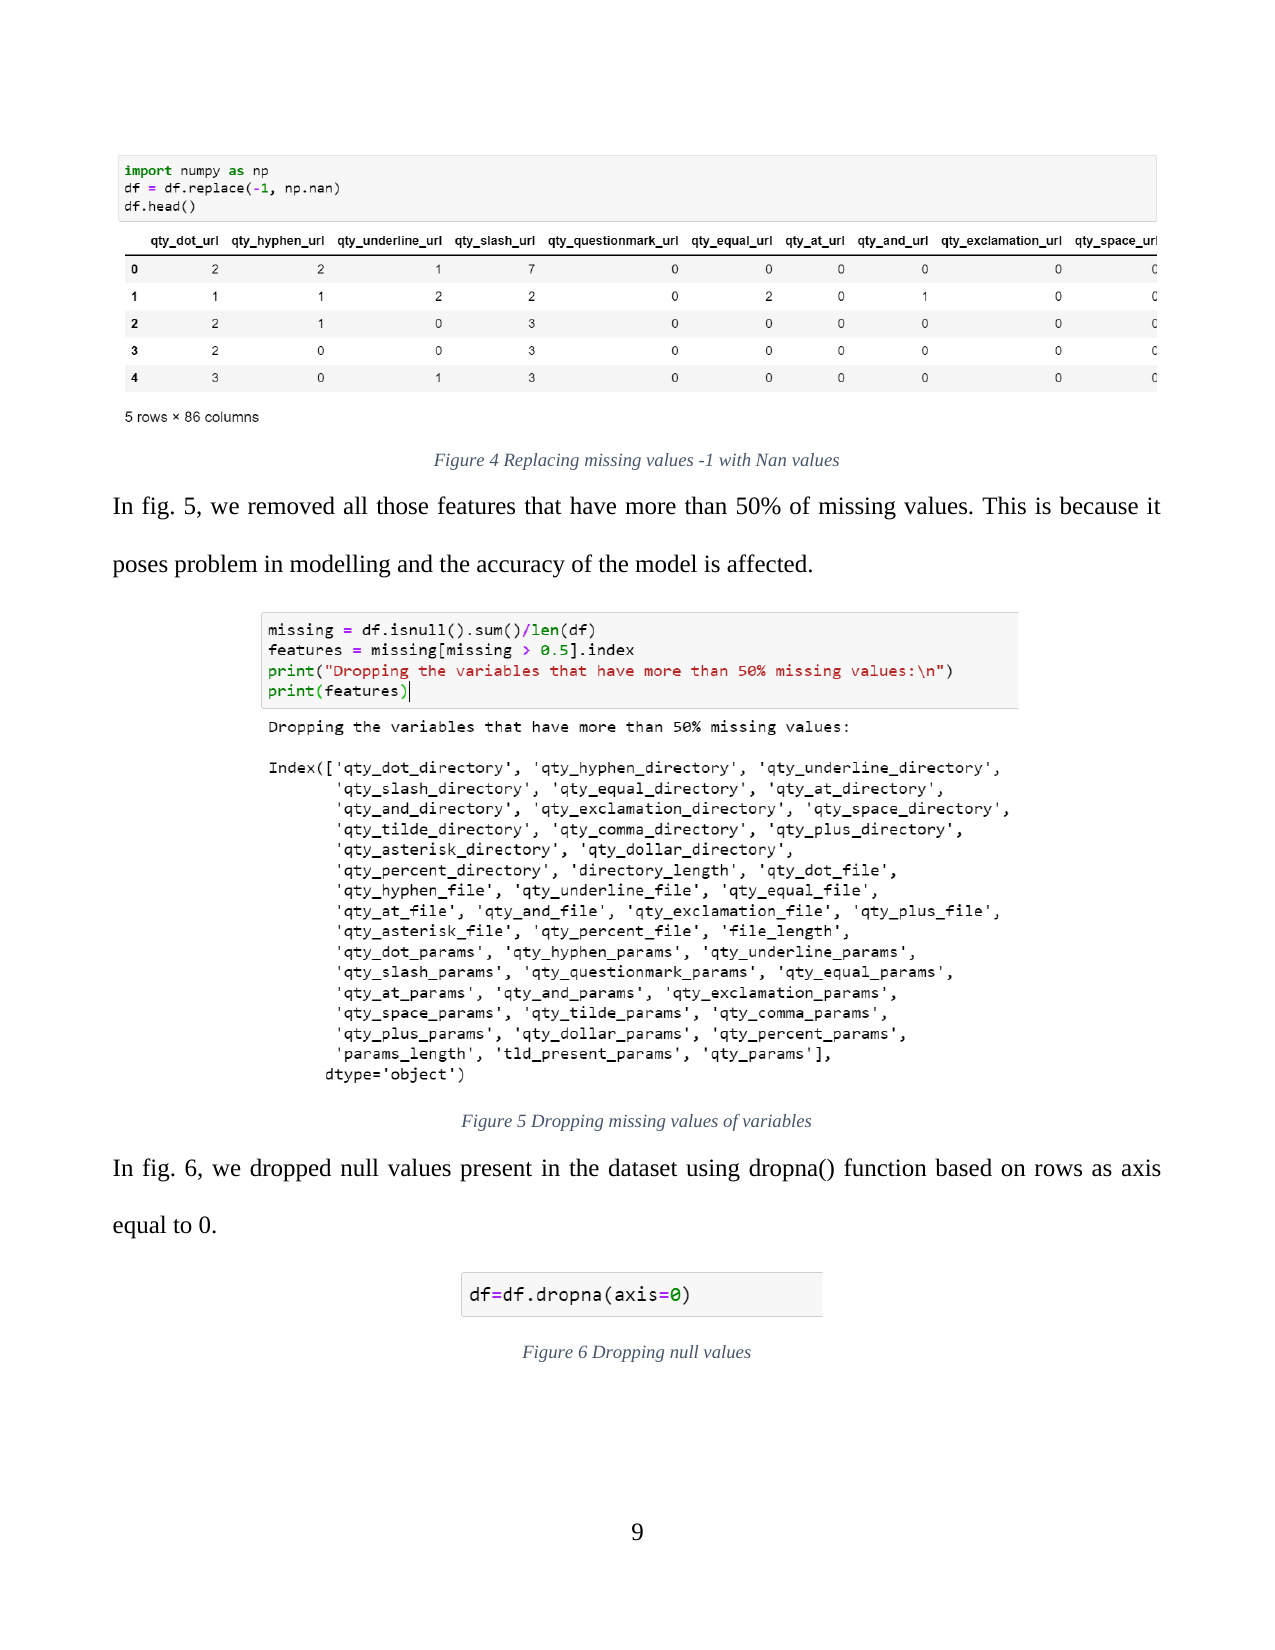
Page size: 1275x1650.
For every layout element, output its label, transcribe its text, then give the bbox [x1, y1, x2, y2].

picture [112, 150, 1163, 430]
picture [256, 606, 1019, 1092]
picture [452, 1267, 823, 1322]
text In fig. 5, we removed all those features that have more than 50% of missing values. This is because it poses problem in modelling and the accuracy of the model is affected. [112, 491, 1162, 578]
text Figure 5 Dropping missing values of variables [112, 1110, 1162, 1132]
text Figure 6 Dropping null values [112, 1341, 1162, 1362]
text In fig. 6, we dropped null values present in the dataset using dropna() function based on rows as axis equal to 0. [112, 1153, 1162, 1239]
text Figure 4 Replacing missing values -1 with Nan values [112, 449, 1162, 471]
